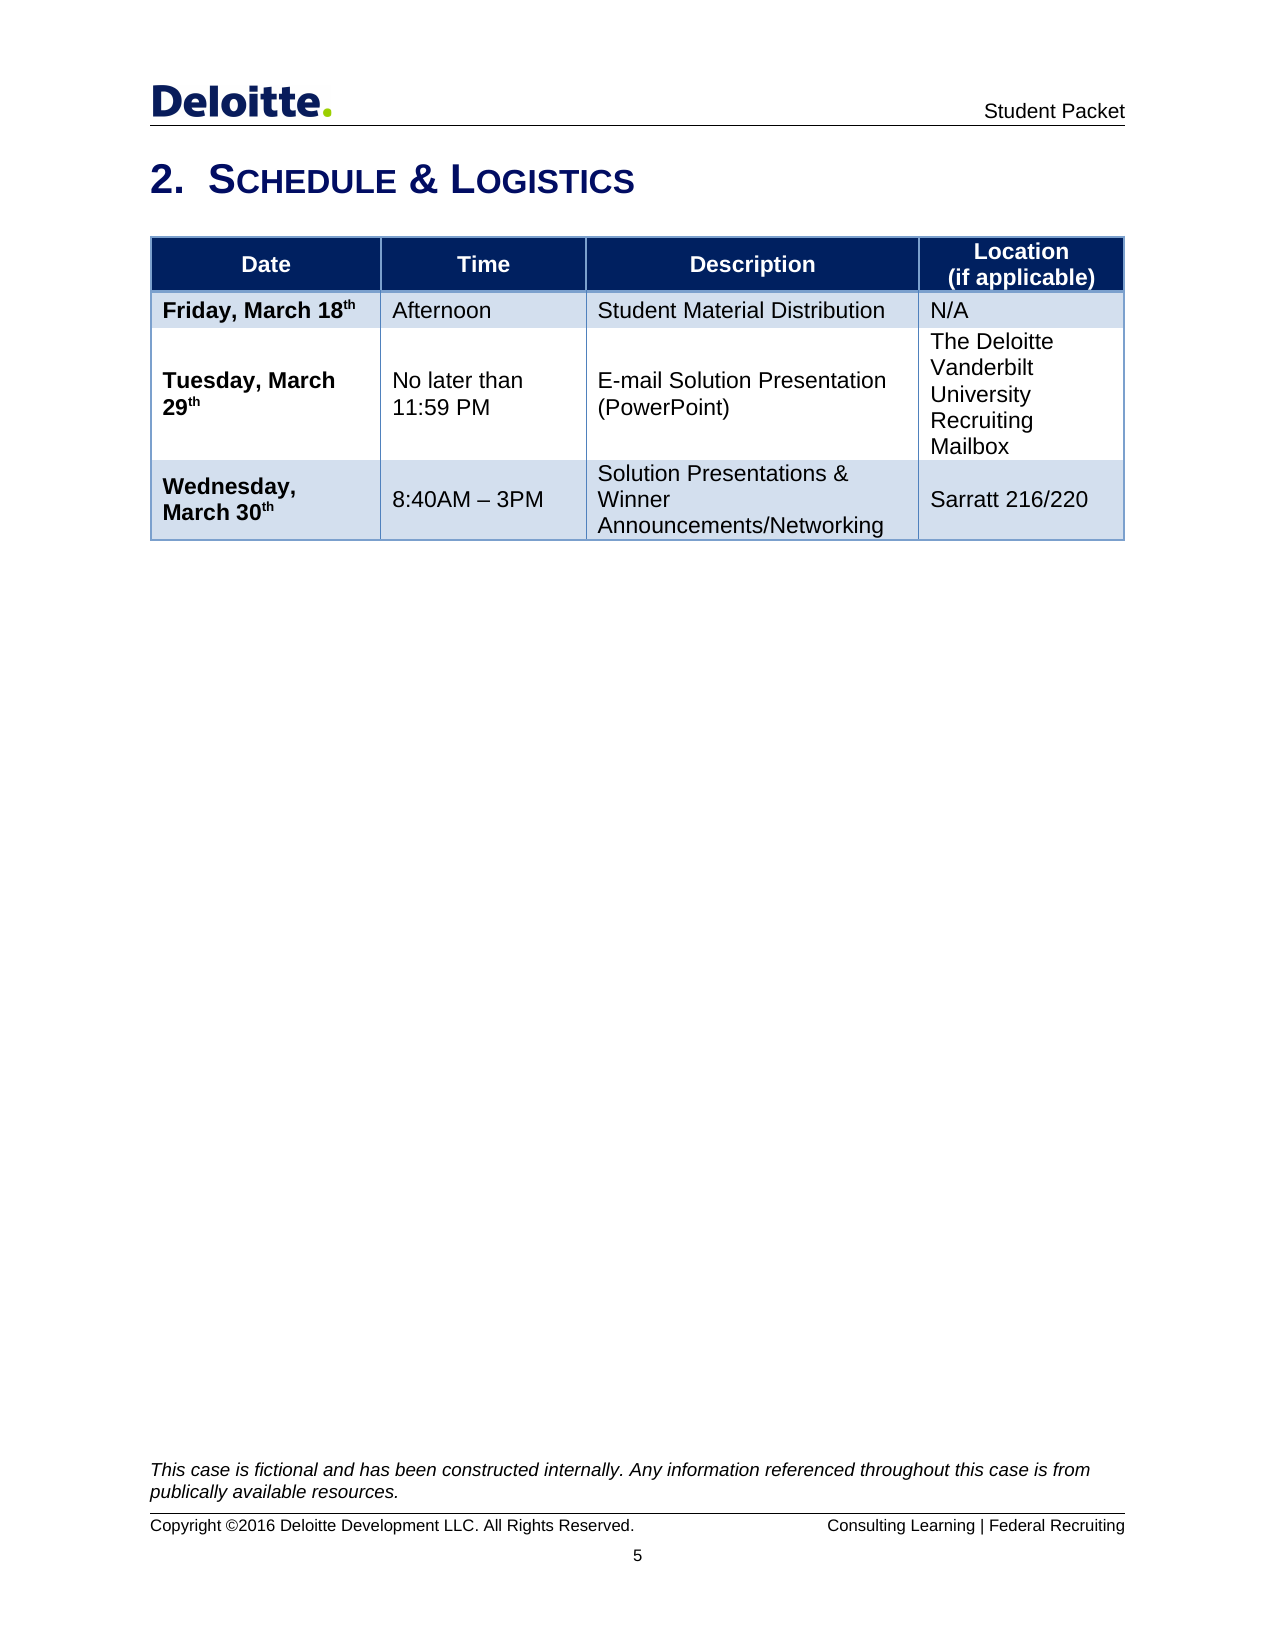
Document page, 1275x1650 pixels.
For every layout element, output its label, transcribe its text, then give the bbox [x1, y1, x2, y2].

table_header Description [587, 238, 918, 290]
table_cell Sarratt 216/220 [919, 460, 1123, 539]
table_cell Friday, March 18th [152, 293, 380, 328]
table_header Date [152, 238, 380, 290]
table_header Location (if applicable) [920, 238, 1123, 290]
table_header Time [382, 238, 585, 290]
table_cell Tuesday, March 29th [152, 328, 380, 460]
table_cell Wednesday, March 30th [152, 460, 380, 539]
table_cell 8:40AM – 3PM [381, 460, 586, 539]
picture [153, 85, 332, 117]
table_cell E-mail Solution Presentation (PowerPoint) [587, 328, 918, 460]
table_cell Solution Presentations & Winner Announcements/Networking [587, 460, 918, 539]
table_cell Afternoon [381, 293, 586, 328]
table_cell The Deloitte Vanderbilt University Recruiting Mailbox [919, 328, 1123, 460]
subtitle 2. Schedule & Logistics [150, 154, 1125, 202]
table_cell No later than 11:59 PM [381, 328, 586, 460]
table_cell Student Material Distribution [587, 293, 918, 328]
table_cell N/A [919, 293, 1123, 328]
